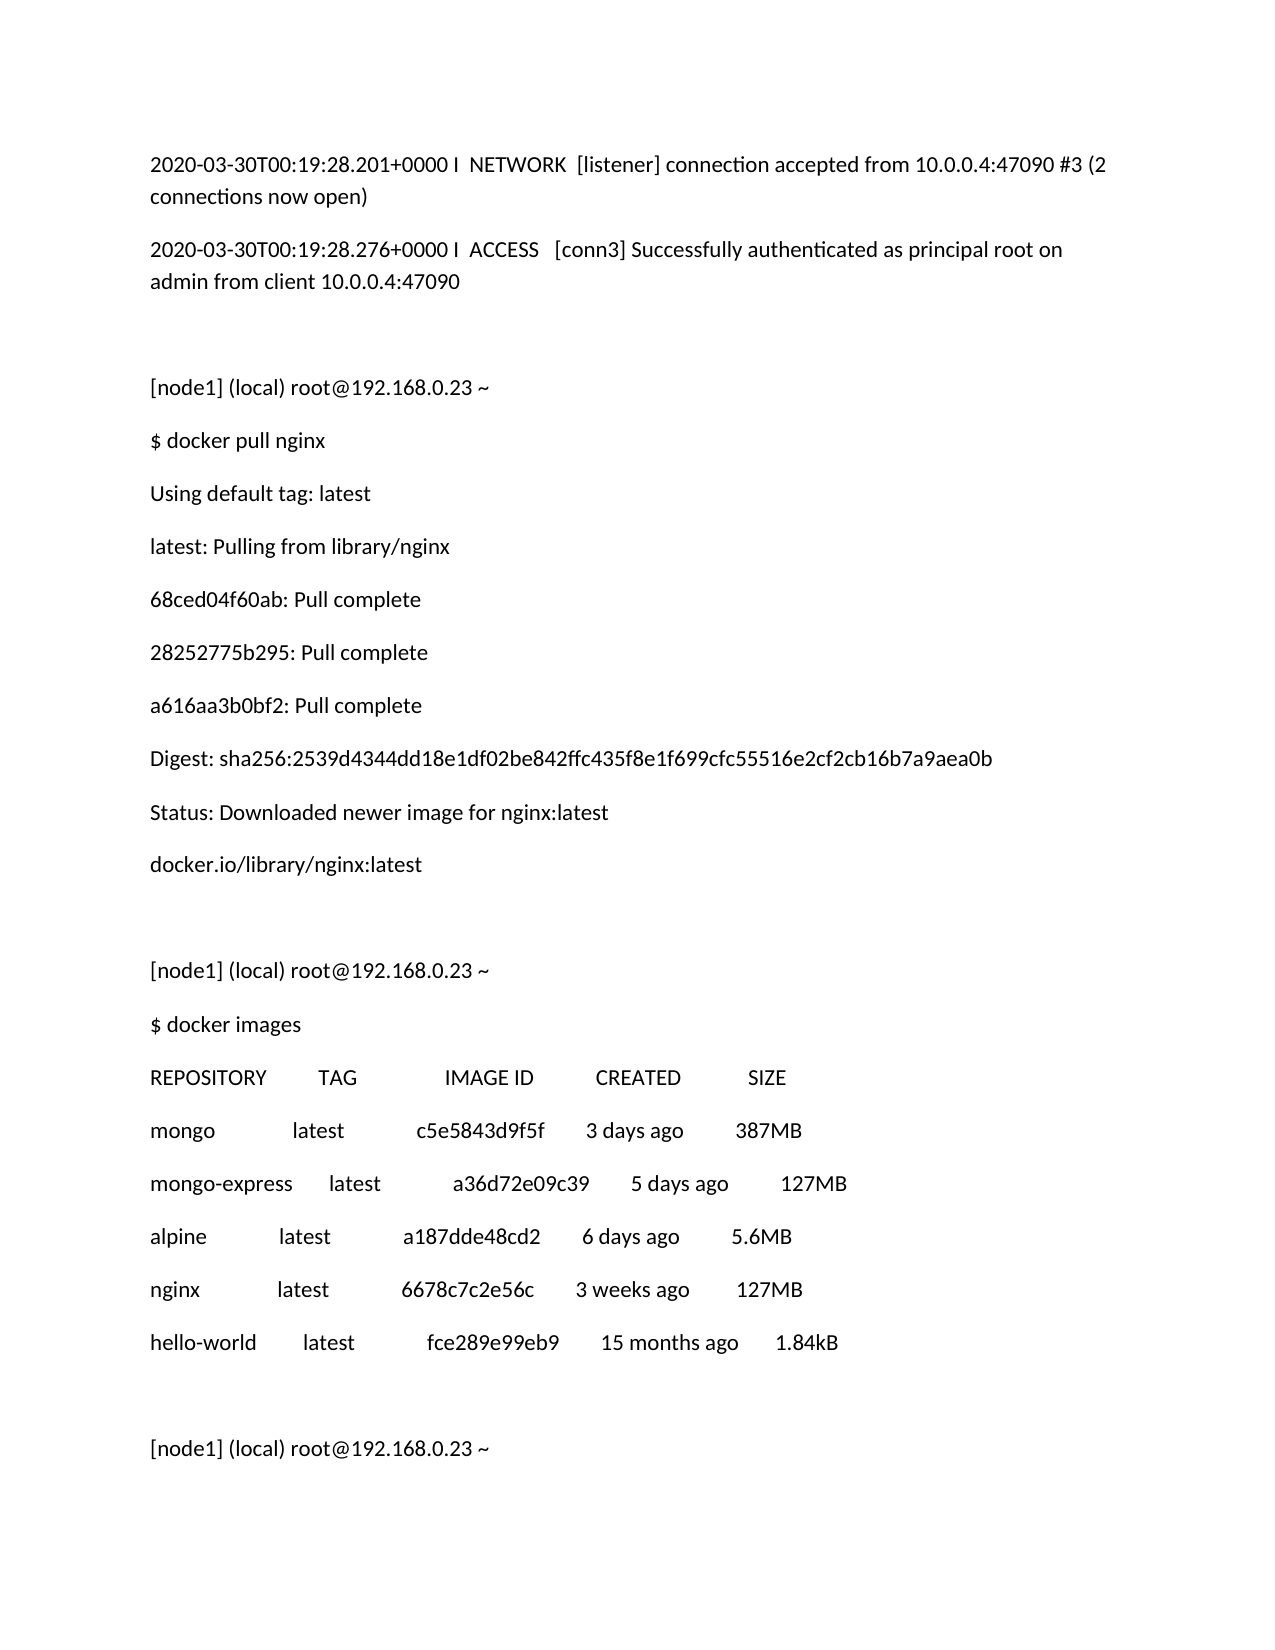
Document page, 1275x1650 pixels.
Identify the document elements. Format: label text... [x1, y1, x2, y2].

text Using default tag: latest [150, 479, 1125, 507]
text $ docker pull nginx [150, 426, 1125, 454]
text Digest: sha256:2539d4344dd18e1df02be842ffc435f8e1f699cfc55516e2cf2cb16b7a9aea0b [150, 744, 1125, 773]
text hello-world latest fce289e99eb9 15 months ago 1.84kB [150, 1328, 1125, 1356]
text nginx latest 6678c7c2e56c 3 weeks ago 127MB [150, 1275, 1125, 1303]
text alpine latest a187dde48cd2 6 days ago 5.6MB [150, 1222, 1125, 1250]
text mongo latest c5e5843d9f5f 3 days ago 387MB [150, 1116, 1125, 1144]
text 2020-03-30T00:19:28.276+0000 I ACCESS [conn3] Successfully authenticated as principal root on admin from client 10.0.0.4:47090 [150, 235, 1125, 295]
text [node1] (local) root@192.168.0.23 ~ [150, 957, 1125, 985]
text a616aa3b0bf2: Pull complete [150, 692, 1125, 719]
text 2020-03-30T00:19:28.201+0000 I NETWORK [listener] connection accepted from 10.0.0.4:47090 #3 (2 connections now open) [150, 150, 1125, 210]
text mongo-express latest a36d72e09c39 5 days ago 127MB [150, 1169, 1125, 1197]
text 28252775b295: Pull complete [150, 638, 1125, 667]
text latest: Pulling from library/nginx [150, 532, 1125, 561]
text [node1] (local) root@192.168.0.23 ~ [150, 1434, 1125, 1462]
text Status: Downloaded newer image for nginx:latest [150, 798, 1125, 826]
text docker.io/library/nginx:latest [150, 851, 1125, 879]
text $ docker images [150, 1010, 1125, 1038]
text [node1] (local) root@192.168.0.23 ~ [150, 373, 1125, 401]
text REPOSITORY TAG IMAGE ID CREATED SIZE [150, 1063, 1125, 1091]
text 68ced04f60ab: Pull complete [150, 586, 1125, 613]
